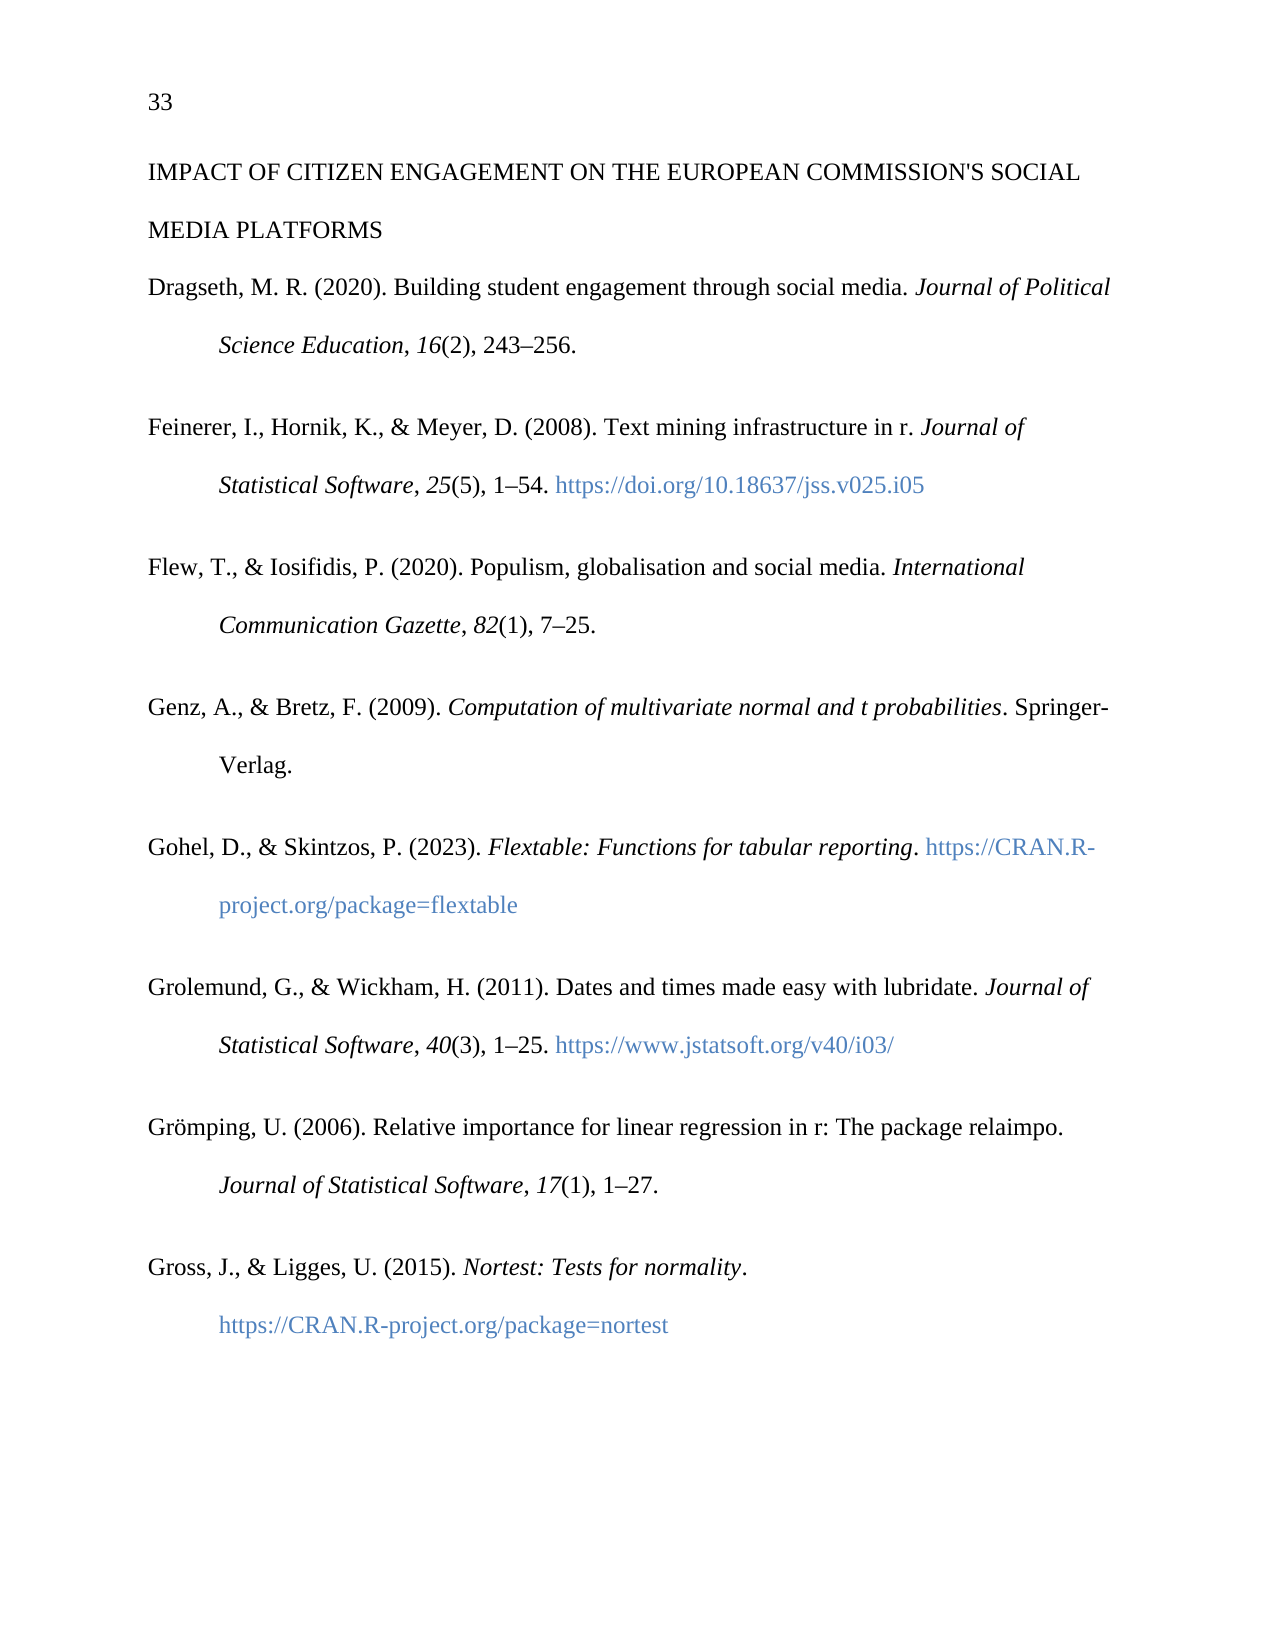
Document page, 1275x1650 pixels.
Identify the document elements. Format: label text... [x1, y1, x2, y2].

text Dragseth, M. R. (2020). Building student engagement through social media. Journal of Political Science Education, 16(2), 243–256. [148, 272, 1127, 359]
text Genz, A., & Bretz, F. (2009). Computation of multivariate normal and t probabilities. Springer-Verlag. [148, 692, 1127, 779]
text Grolemund, G., & Wickham, H. (2011). Dates and times made easy with lubridate. Journal of Statistical Software, 40(3), 1–25. https://www.jstatsoft.org/v40/i03/ [148, 972, 1127, 1059]
text Grömping, U. (2006). Relative importance for linear regression in r: The package relaimpo. Journal of Statistical Software, 17(1), 1–27. [148, 1112, 1127, 1199]
text Gross, J., & Ligges, U. (2015). Nortest: Tests for normality. https://CRAN.R-project.org/package=nortest [148, 1252, 1127, 1339]
text Flew, T., & Iosifidis, P. (2020). Populism, globalisation and social media. International Communication Gazette, 82(1), 7–25. [148, 552, 1127, 639]
text Gohel, D., & Skintzos, P. (2023). Flextable: Functions for tabular reporting. https://CRAN.R-project.org/package=flextable [148, 832, 1127, 919]
text Feinerer, I., Hornik, K., & Meyer, D. (2008). Text mining infrastructure in r. Journal of Statistical Software, 25(5), 1–54. https://doi.org/10.18637/jss.v025.i05 [148, 412, 1127, 499]
